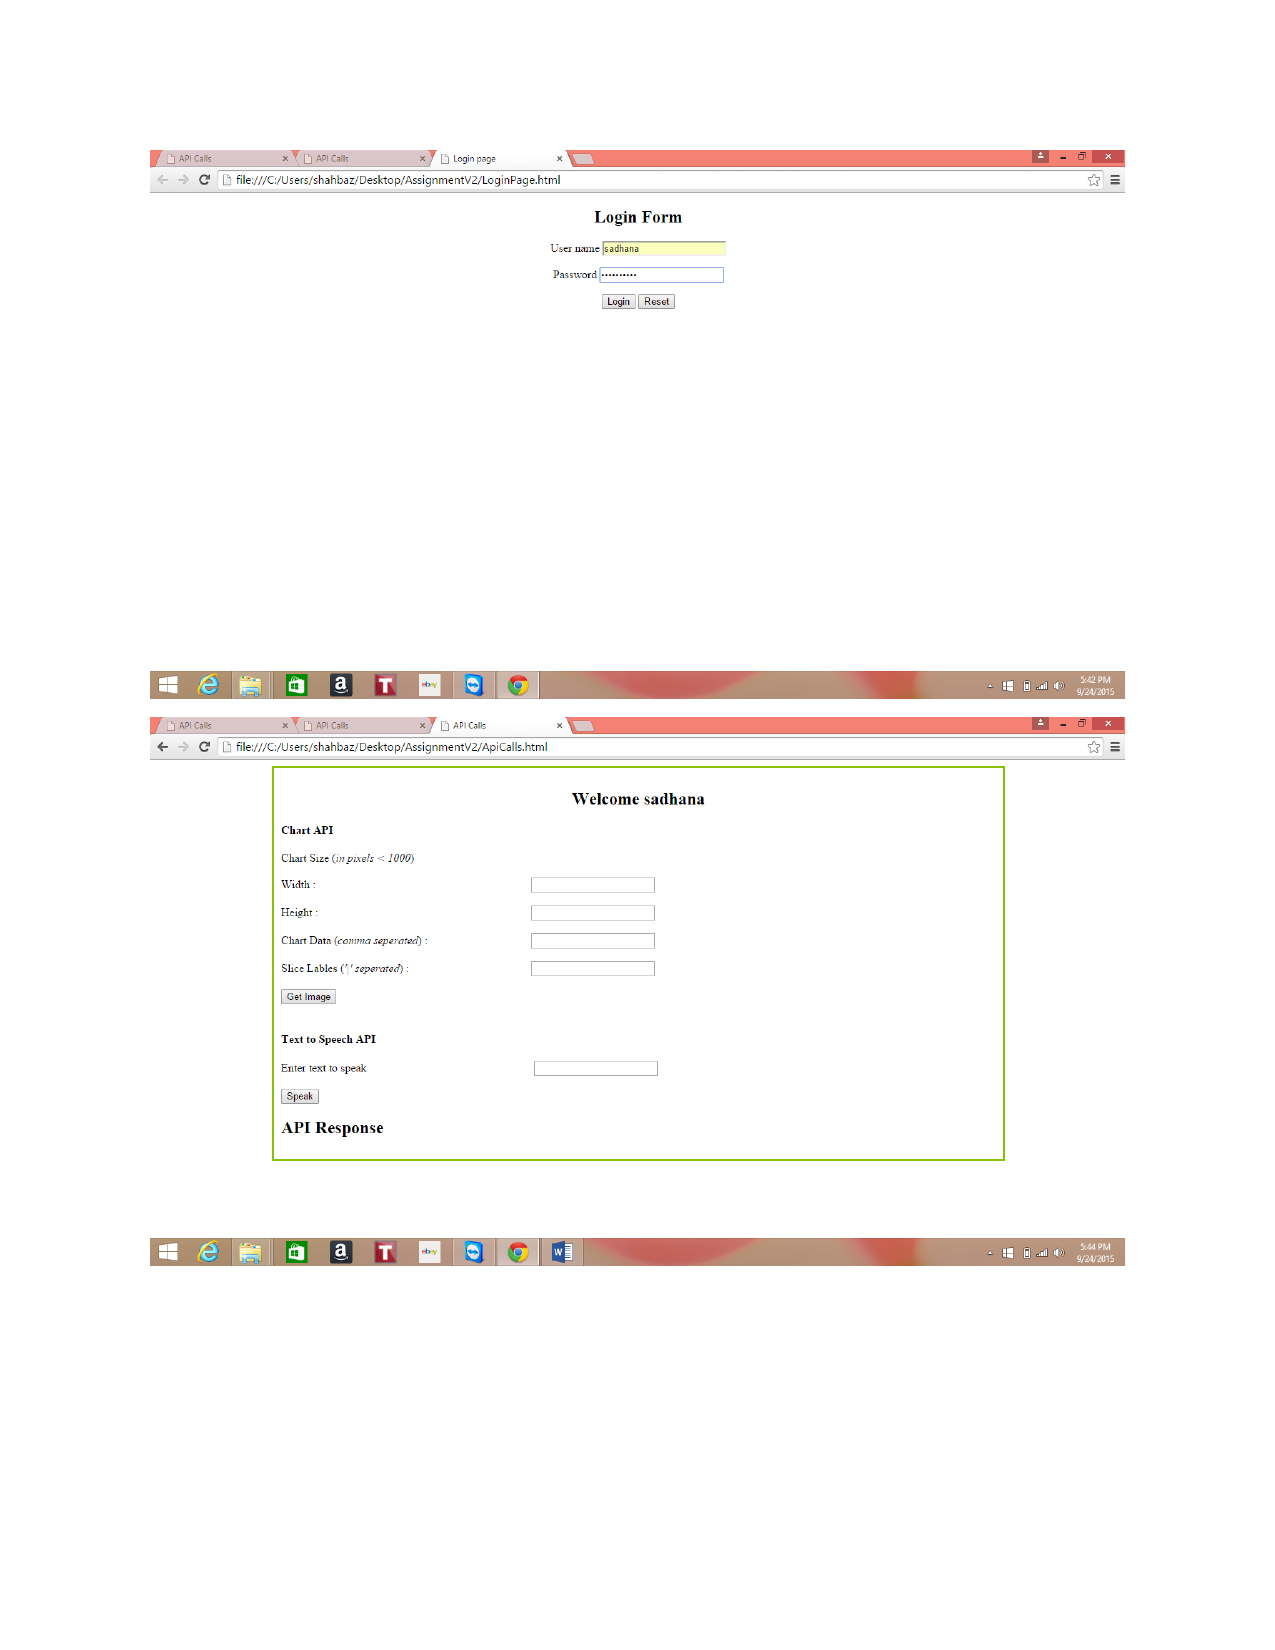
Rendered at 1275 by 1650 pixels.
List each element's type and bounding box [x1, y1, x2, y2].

picture [150, 150, 1125, 699]
picture [150, 717, 1125, 1266]
